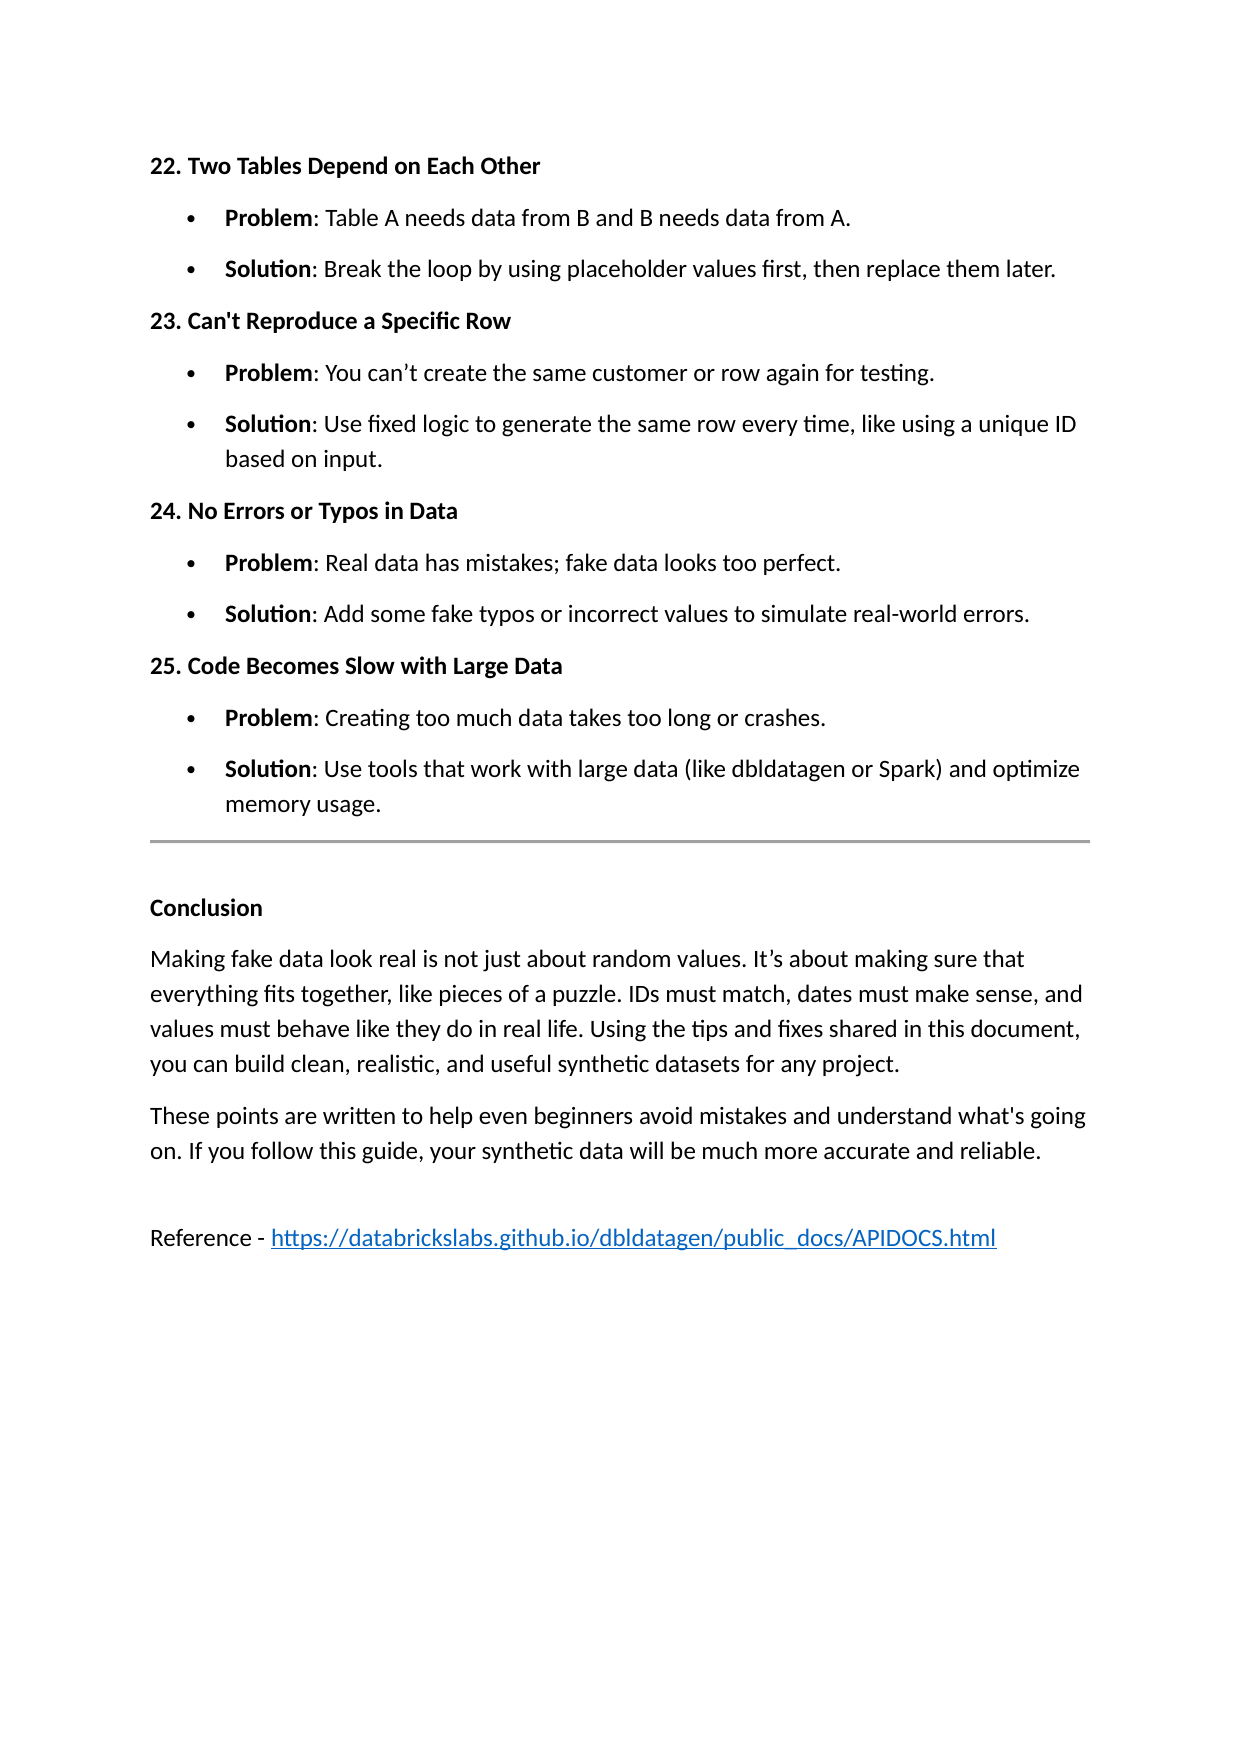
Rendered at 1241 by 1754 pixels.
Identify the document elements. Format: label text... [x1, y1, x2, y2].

list Problem: Creating too much data takes too long or crashes. [187, 702, 1090, 732]
list Solution: Use tools that work with large data (like dbldatagen or Spark) and optimize memory usage. [187, 753, 1090, 819]
list Problem: Real data has mistakes; fake data looks too perfect. [187, 547, 1090, 577]
list Problem: You can’t create the same customer or row again for testing. [187, 357, 1090, 387]
text 23. Can't Reproduce a Specific Row [150, 305, 1090, 336]
list Solution: Use fixed logic to generate the same row every time, like using a unique ID based on input. [187, 408, 1090, 474]
list Problem: Table A needs data from B and B needs data from A. [187, 202, 1090, 232]
text Making fake data look real is not just about random values. It’s about making sure that everything fits together, like pieces of a puzzle. IDs must match, dates must make sense, and values must behave like they do in real life. Using the tips and fixes shared in this document, you can build clean, realistic, and useful synthetic datasets for any project. [150, 943, 1090, 1079]
text 22. Two Tables Depend on Each Other [150, 150, 1090, 181]
text These points are written to help even beginners avoid mistakes and understand what's going on. If you follow this guide, your synthetic data will be much more accurate and reliable. [150, 1100, 1090, 1166]
list Solution: Add some fake typos or incorrect values to simulate real-world errors. [187, 598, 1090, 629]
text 25. Code Becomes Slow with Large Data [150, 650, 1090, 681]
text Conclusion [150, 892, 1090, 922]
list Solution: Break the loop by using placeholder values first, then replace them later. [187, 253, 1090, 284]
text Reference - https://databrickslabs.github.io/dbldatagen/public_docs/APIDOCS.html [150, 1187, 1090, 1252]
text 24. No Errors or Typos in Data [150, 495, 1090, 526]
